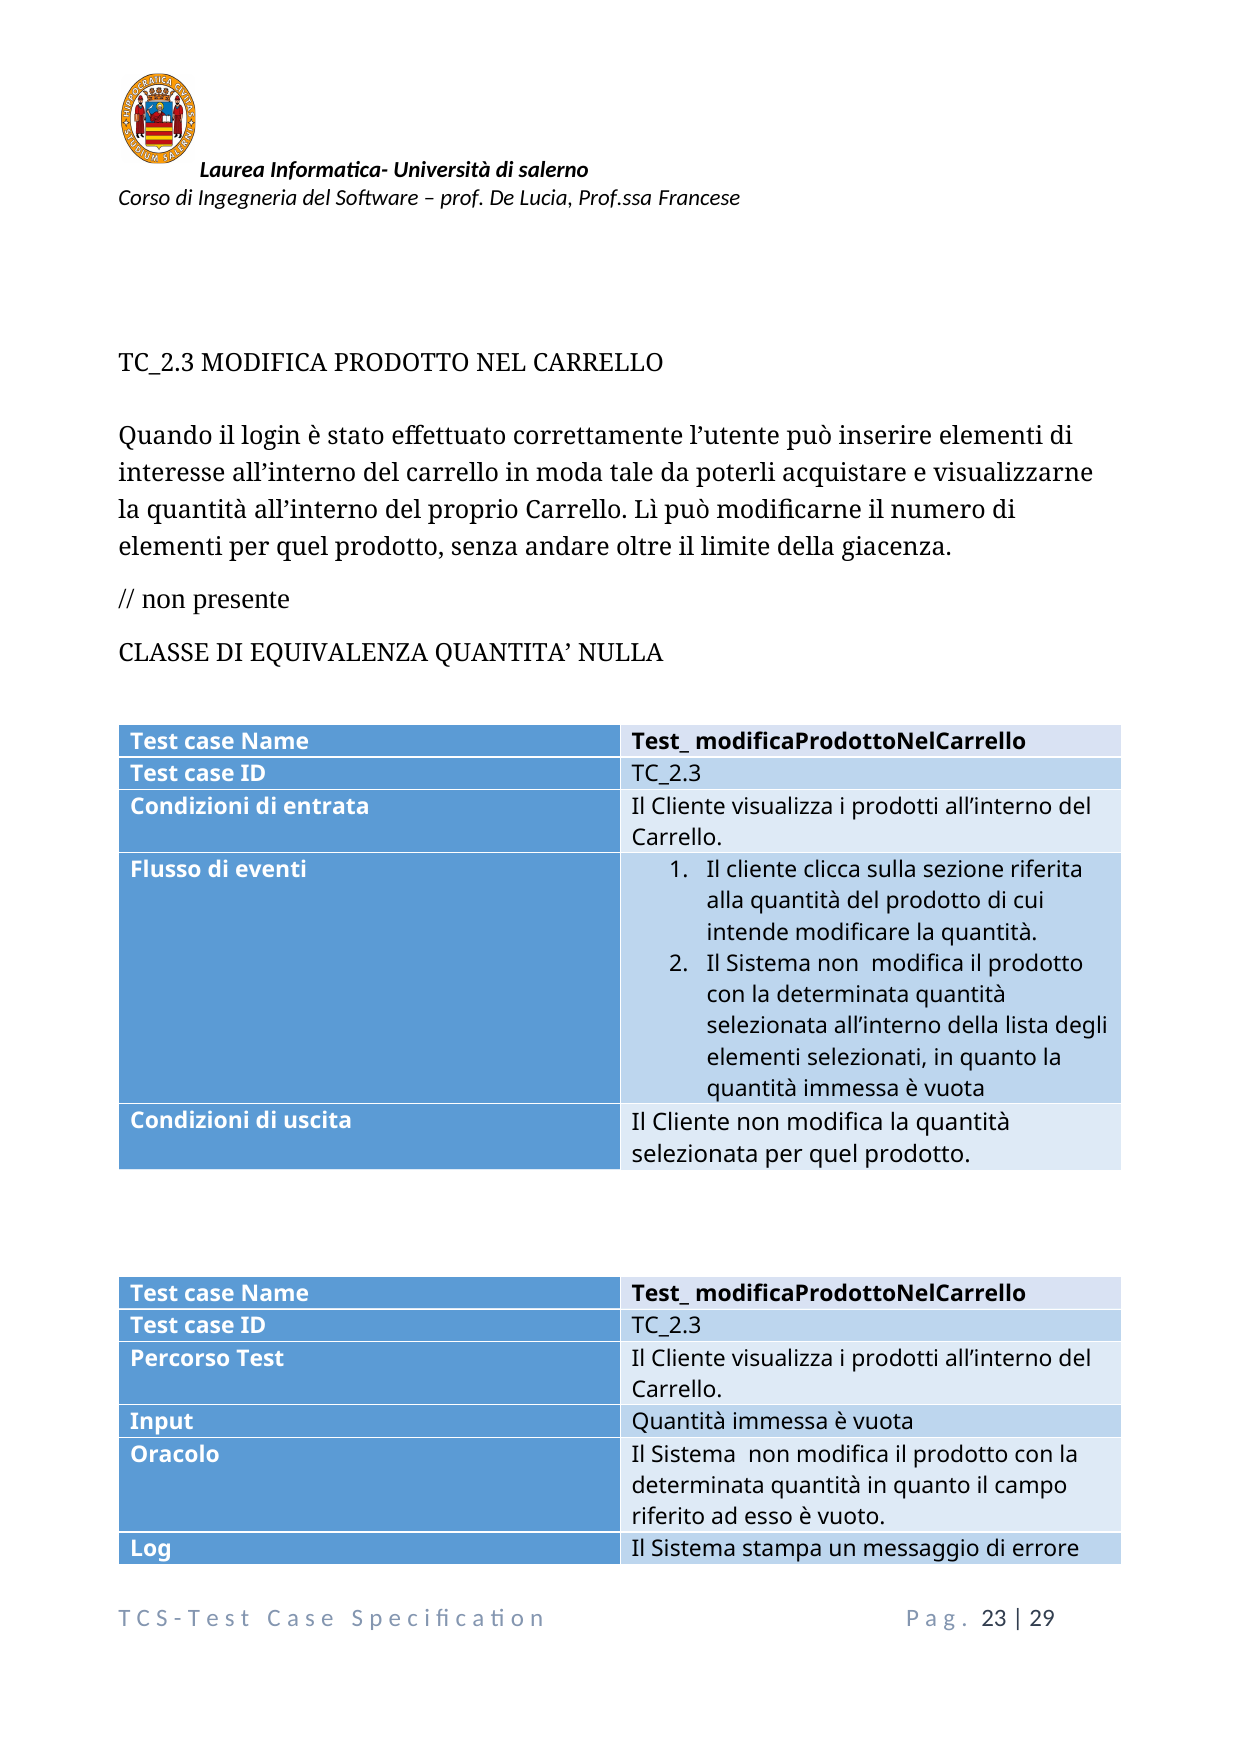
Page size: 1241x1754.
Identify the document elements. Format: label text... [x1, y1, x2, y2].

text Quando il login è stato effettuato correttamente l’utente può inserire elementi di interesse all’interno del carrello in moda tale da poterli acquistare e visualizzarne la quantità all’interno del proprio Carrello. Lì può modificarne il numero di elementi per quel prodotto, senza andare oltre il limite della giacenza. [118, 418, 1122, 562]
table_cell Il Cliente visualizza i prodotti all’interno del Carrello. [621, 790, 1121, 852]
table_cell Il Cliente non modifica la quantità selezionata per quel prodotto. [621, 1104, 1121, 1169]
table_cell Input [119, 1405, 620, 1437]
table_cell Il cliente clicca sulla sezione riferita alla quantità del prodotto di cui intende modificare la quantità. Il Sistema non modifica il prodotto con la determinata quantità selezionata all’interno della lista degli elementi selezionati, in quanto la quantità immessa è vuota [621, 853, 1121, 1103]
table_cell Oracolo [119, 1438, 620, 1531]
table_header Test_ modificaProdottoNelCarrello [621, 1277, 1121, 1308]
table_cell Il Sistema stampa un messaggio di errore [621, 1533, 1121, 1564]
table_cell Il Cliente visualizza i prodotti all’interno del Carrello. [621, 1342, 1121, 1404]
table_header Test case Name [119, 725, 620, 756]
text TC_2.3 MODIFICA PRODOTTO NEL CARRELLO [118, 344, 1122, 378]
table_cell Test case ID [119, 758, 620, 789]
text CLASSE DI EQUIVALENZA QUANTITA’ NULLA [118, 634, 1122, 668]
table_cell TC_2.3 [621, 1310, 1121, 1341]
text // non presente [118, 582, 1122, 615]
table_cell TC_2.3 [621, 758, 1121, 789]
table_cell Il Sistema non modifica il prodotto con la determinata quantità in quanto il campo riferito ad esso è vuoto. [621, 1438, 1121, 1531]
table_cell Condizioni di uscita [119, 1104, 620, 1169]
table_cell Condizioni di entrata [119, 790, 620, 852]
table_cell Quantità immessa è vuota [621, 1405, 1121, 1437]
table_header Test_ modificaProdottoNelCarrello [621, 725, 1121, 756]
table_cell Test case ID [119, 1310, 620, 1341]
table_cell Log [119, 1533, 620, 1564]
picture [121, 73, 196, 164]
table_header Test case Name [119, 1277, 620, 1308]
table_cell Flusso di eventi [119, 853, 620, 1103]
table_cell Percorso Test [119, 1342, 620, 1404]
